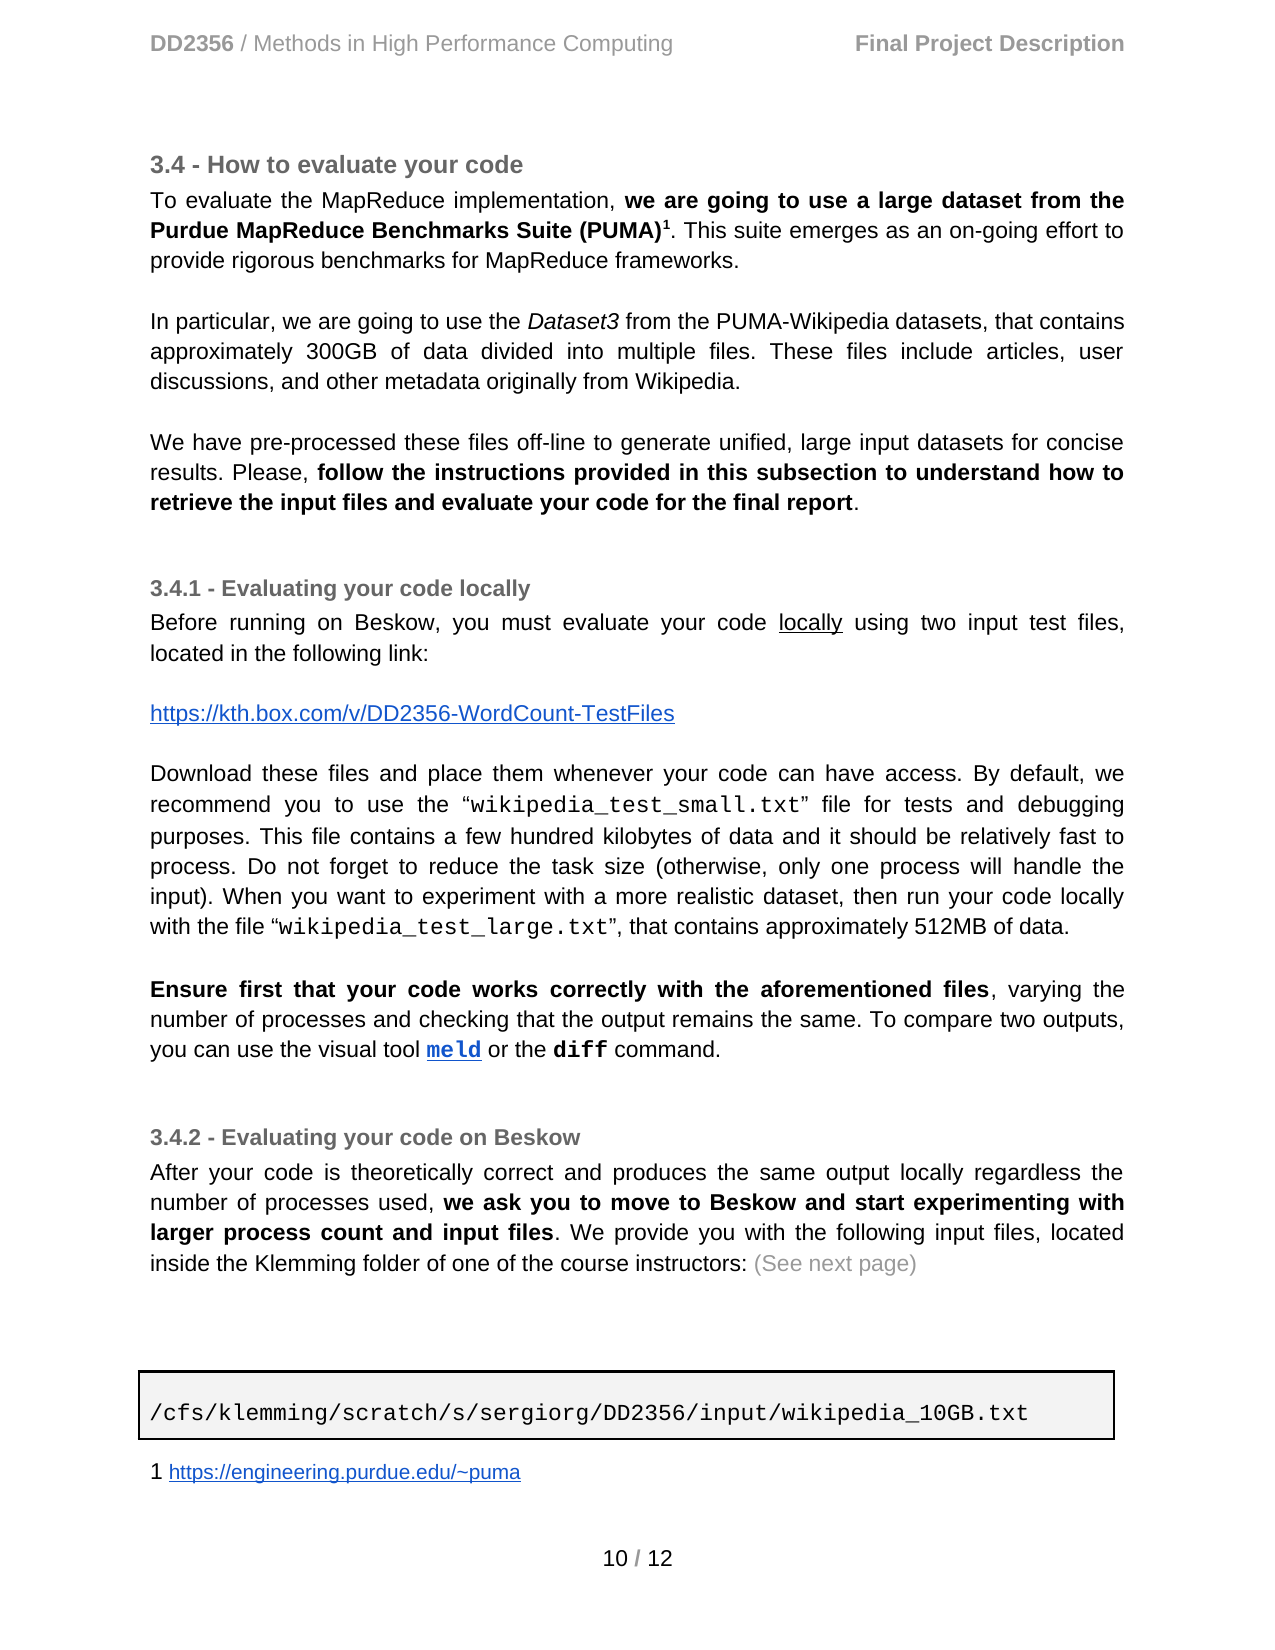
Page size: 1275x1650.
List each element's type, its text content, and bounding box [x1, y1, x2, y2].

text To evaluate the MapReduce implementation, we are going to use a large dataset from the Purdue MapReduce Benchmarks Suite (PUMA). This suite emerges as an on-going effort to provide rigorous benchmarks for MapReduce frameworks. [150, 187, 1125, 274]
text We have pre-processed these files off-line to generate unified, large input datasets for concise results. Please, follow the instructions provided in this subsection to understand how to retrieve the input files and evaluate your code for the final report. [150, 429, 1125, 516]
text Before running on Beskow, you must evaluate your code locally using two input test files, located in the following link: [150, 609, 1125, 666]
text Download these files and place them whenever your code can have access. By default, we recommend you to use the “wikipedia_test_small.txt” file for tests and debugging purposes. This file contains a few hundred kilobytes of data and it should be relatively fast to process. Do not forget to reduce the task size (otherwise, only one process will handle the input). When you want to experiment with a more realistic dataset, then run your code locally with the file “wikipedia_test_large.txt”, that contains approximately 512MB of data. [150, 760, 1125, 942]
text https://kth.box.com/v/DD2356-WordCount-TestFiles [150, 700, 1125, 726]
text In particular, we are going to use the Dataset3 from the PUMA-Wikipedia datasets, that contains approximately 300GB of data divided into multiple files. These files include articles, user discussions, and other metadata originally from Wikipedia. [150, 308, 1125, 395]
text Ensure first that your code works correctly with the aforementioned files, varying the number of processes and checking that the output remains the same. To compare two outputs, you can use the visual tool meld or the diff command. [150, 976, 1125, 1065]
subtitle 3.4.1 - Evaluating your code locally [150, 574, 1125, 601]
text After your code is theoretically correct and produces the same output locally regardless the number of processes used, we ask you to move to Beskow and start experimenting with larger process count and input files. We provide you with the following input files, located inside the Klemming folder of one of the course instructors: (See next page) [150, 1159, 1125, 1276]
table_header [140, 1373, 1113, 1438]
subtitle 3.4.2 - Evaluating your code on Beskow [150, 1124, 1125, 1151]
subtitle 3.4 - How to evaluate your code [150, 150, 1125, 179]
